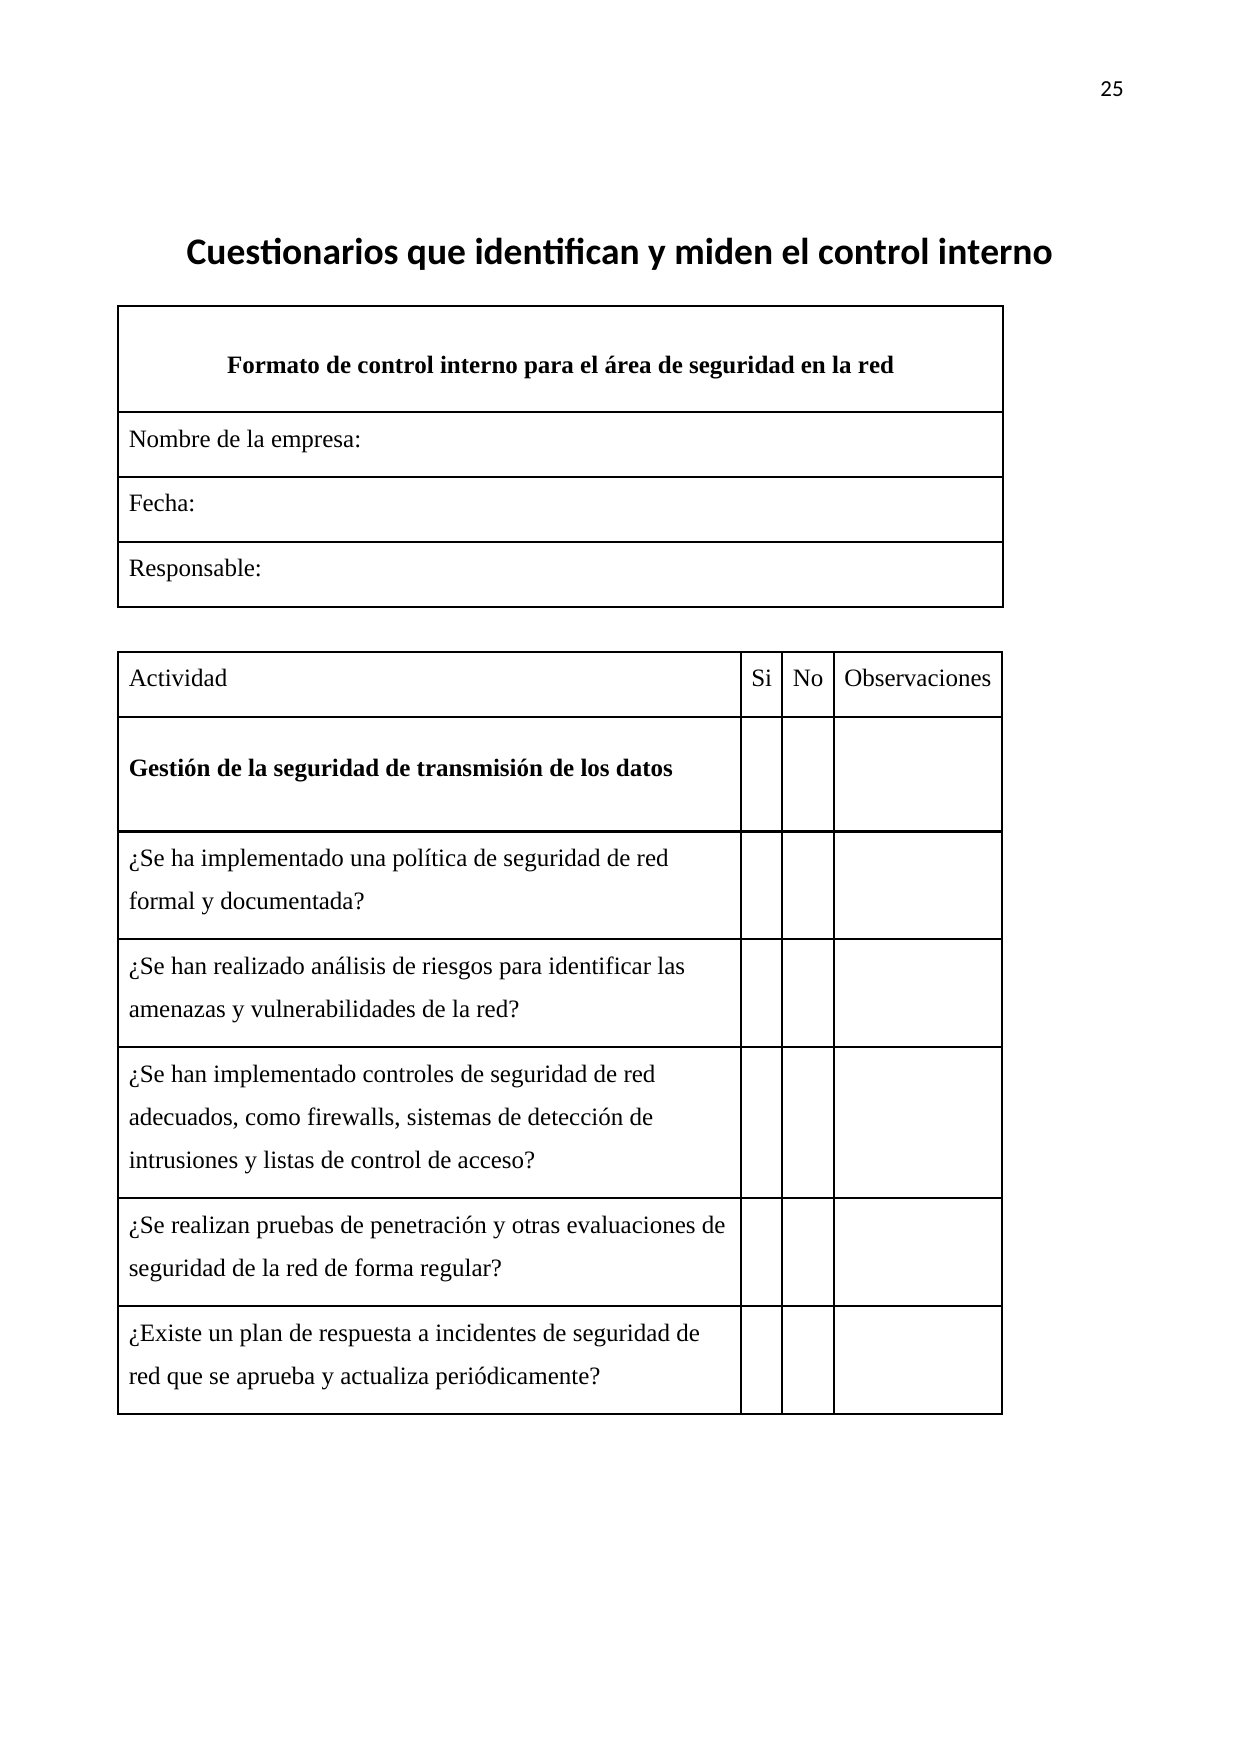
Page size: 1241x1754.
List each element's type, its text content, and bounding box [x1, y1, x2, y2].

table_cell Nombre de la empresa: [119, 413, 1002, 476]
table_cell [742, 940, 781, 1046]
table_header Si [742, 653, 781, 716]
table_header No [783, 653, 833, 716]
table_cell [742, 1307, 781, 1413]
table_cell [835, 1199, 1001, 1305]
table_cell ¿Se ha implementado una política de seguridad de red formal y documentada? [119, 833, 740, 938]
table_cell [783, 1199, 833, 1305]
table_cell [742, 1048, 781, 1197]
table_cell [742, 718, 781, 830]
table_cell ¿Existe un plan de respuesta a incidentes de seguridad de red que se aprueba y actualiza periódicamente? [119, 1307, 740, 1413]
table_header Observaciones [835, 653, 1001, 716]
table_cell [835, 718, 1001, 830]
table_cell [783, 940, 833, 1046]
table_cell [783, 1307, 833, 1413]
table_cell ¿Se han realizado análisis de riesgos para identificar las amenazas y vulnerabilidades de la red? [119, 940, 740, 1046]
table_cell Fecha: [119, 478, 1002, 541]
table_header Actividad [119, 653, 740, 716]
table_cell ¿Se realizan pruebas de penetración y otras evaluaciones de seguridad de la red de forma regular? [119, 1199, 740, 1305]
subtitle Cuestionarios que identifican y miden el control interno [117, 228, 1123, 273]
table_cell [783, 833, 833, 938]
table_cell Gestión de la seguridad de transmisión de los datos [119, 718, 740, 830]
table_cell [835, 833, 1001, 938]
table_cell Responsable: [119, 543, 1002, 606]
table_cell [742, 833, 781, 938]
table_cell [835, 1307, 1001, 1413]
table_cell [742, 1199, 781, 1305]
table_cell [783, 718, 833, 830]
table_cell [835, 940, 1001, 1046]
table_cell [783, 1048, 833, 1197]
table_cell ¿Se han implementado controles de seguridad de red adecuados, como firewalls, sistemas de detección de intrusiones y listas de control de acceso? [119, 1048, 740, 1197]
table_cell [835, 1048, 1001, 1197]
table_header Formato de control interno para el área de seguridad en la red [119, 307, 1002, 411]
